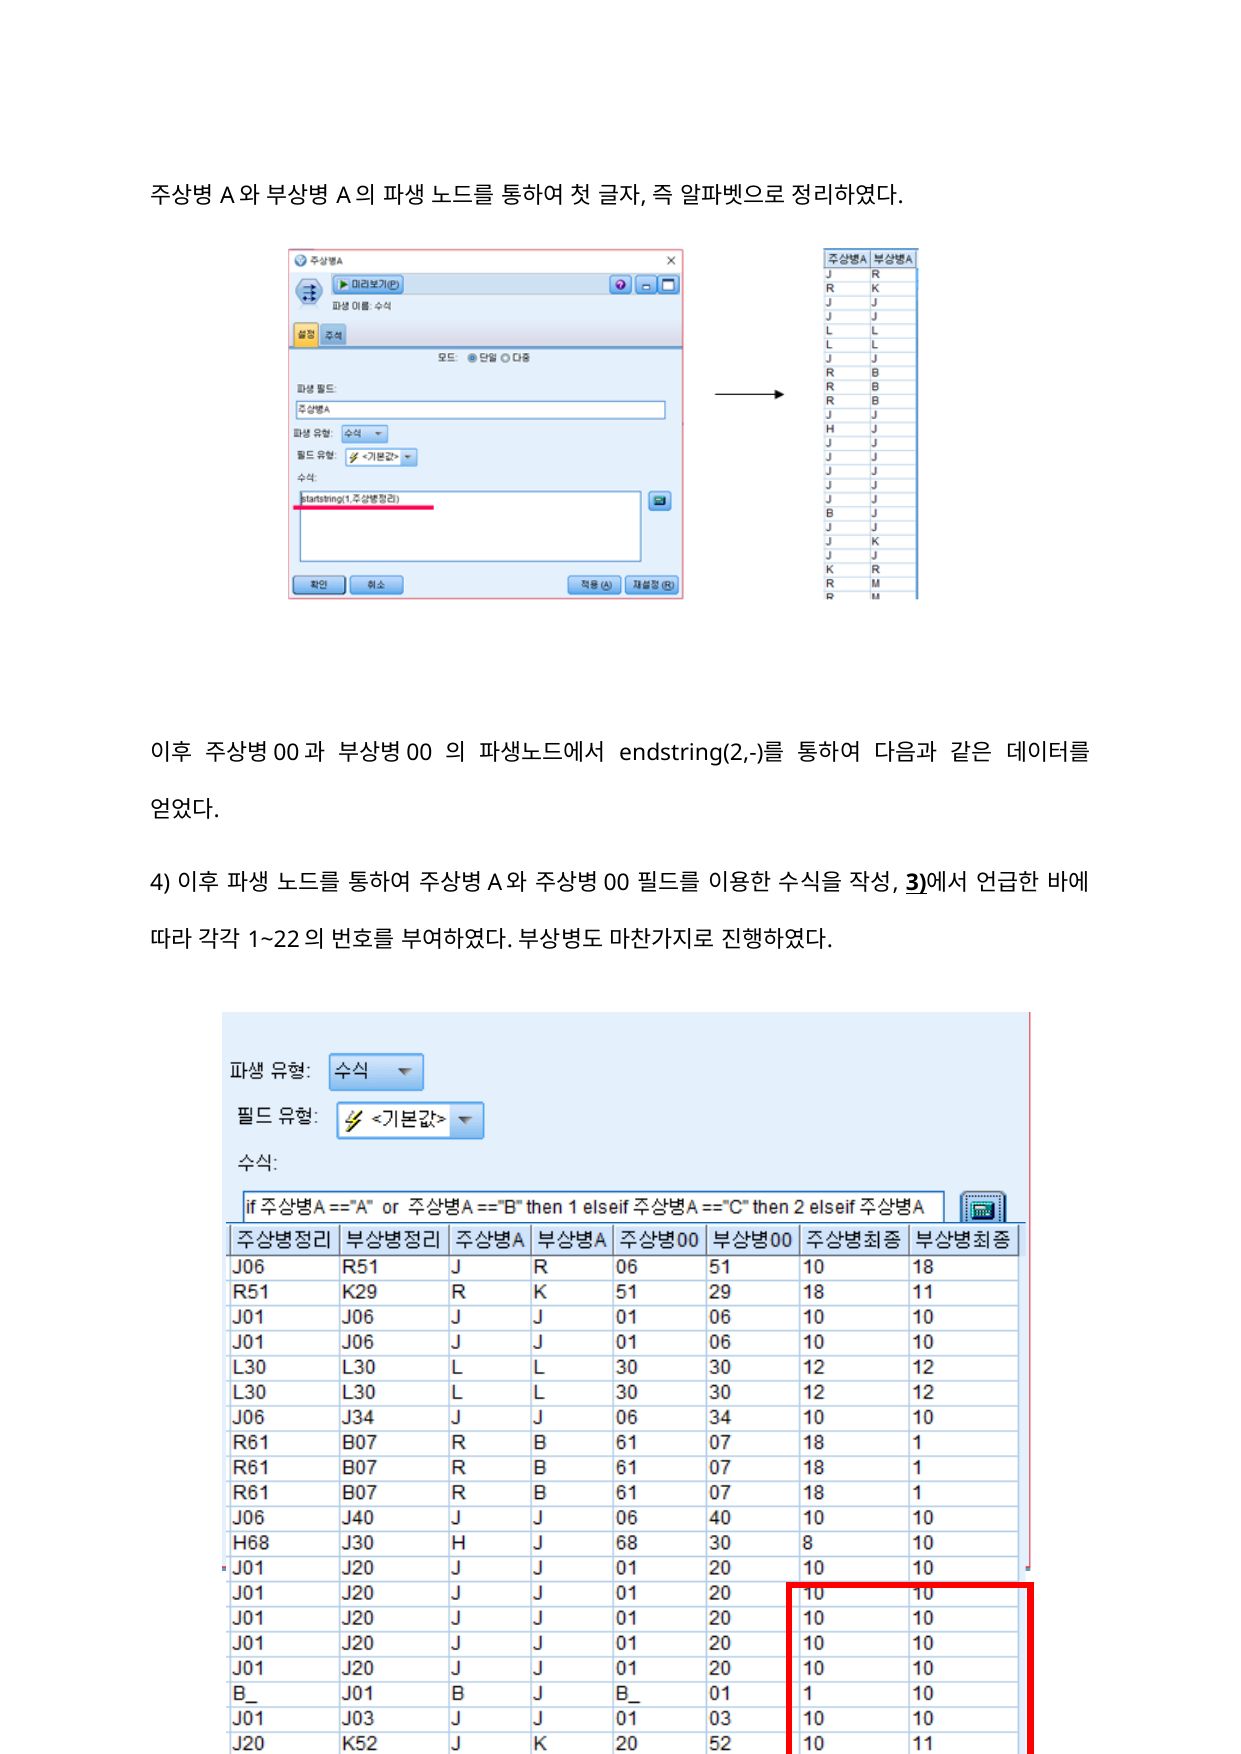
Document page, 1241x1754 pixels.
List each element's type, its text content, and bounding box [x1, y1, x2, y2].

picture [288, 248, 919, 603]
text 4) 이후 파생 노드를 통하여 주상병A와 주상병00 필드를 이용한 수식을 작성, 3)에서 언급한 바에 따라 각각 1~22의 번호를 부여하였다. 부상병도 마찬가지로 진행하였다. [150, 864, 1090, 954]
picture [222, 1012, 1031, 1754]
picture [792, 1588, 1026, 1754]
text 주상병 A와 부상병 A의 파생 노드를 통하여 첫 글자, 즉 알파벳으로 정리하였다. [150, 177, 1090, 211]
text 이후 주상병00과 부상병00 의 파생노드에서 endstring(2,-)를 통하여 다음과 같은 데이터를 얻었다. [150, 734, 1090, 824]
